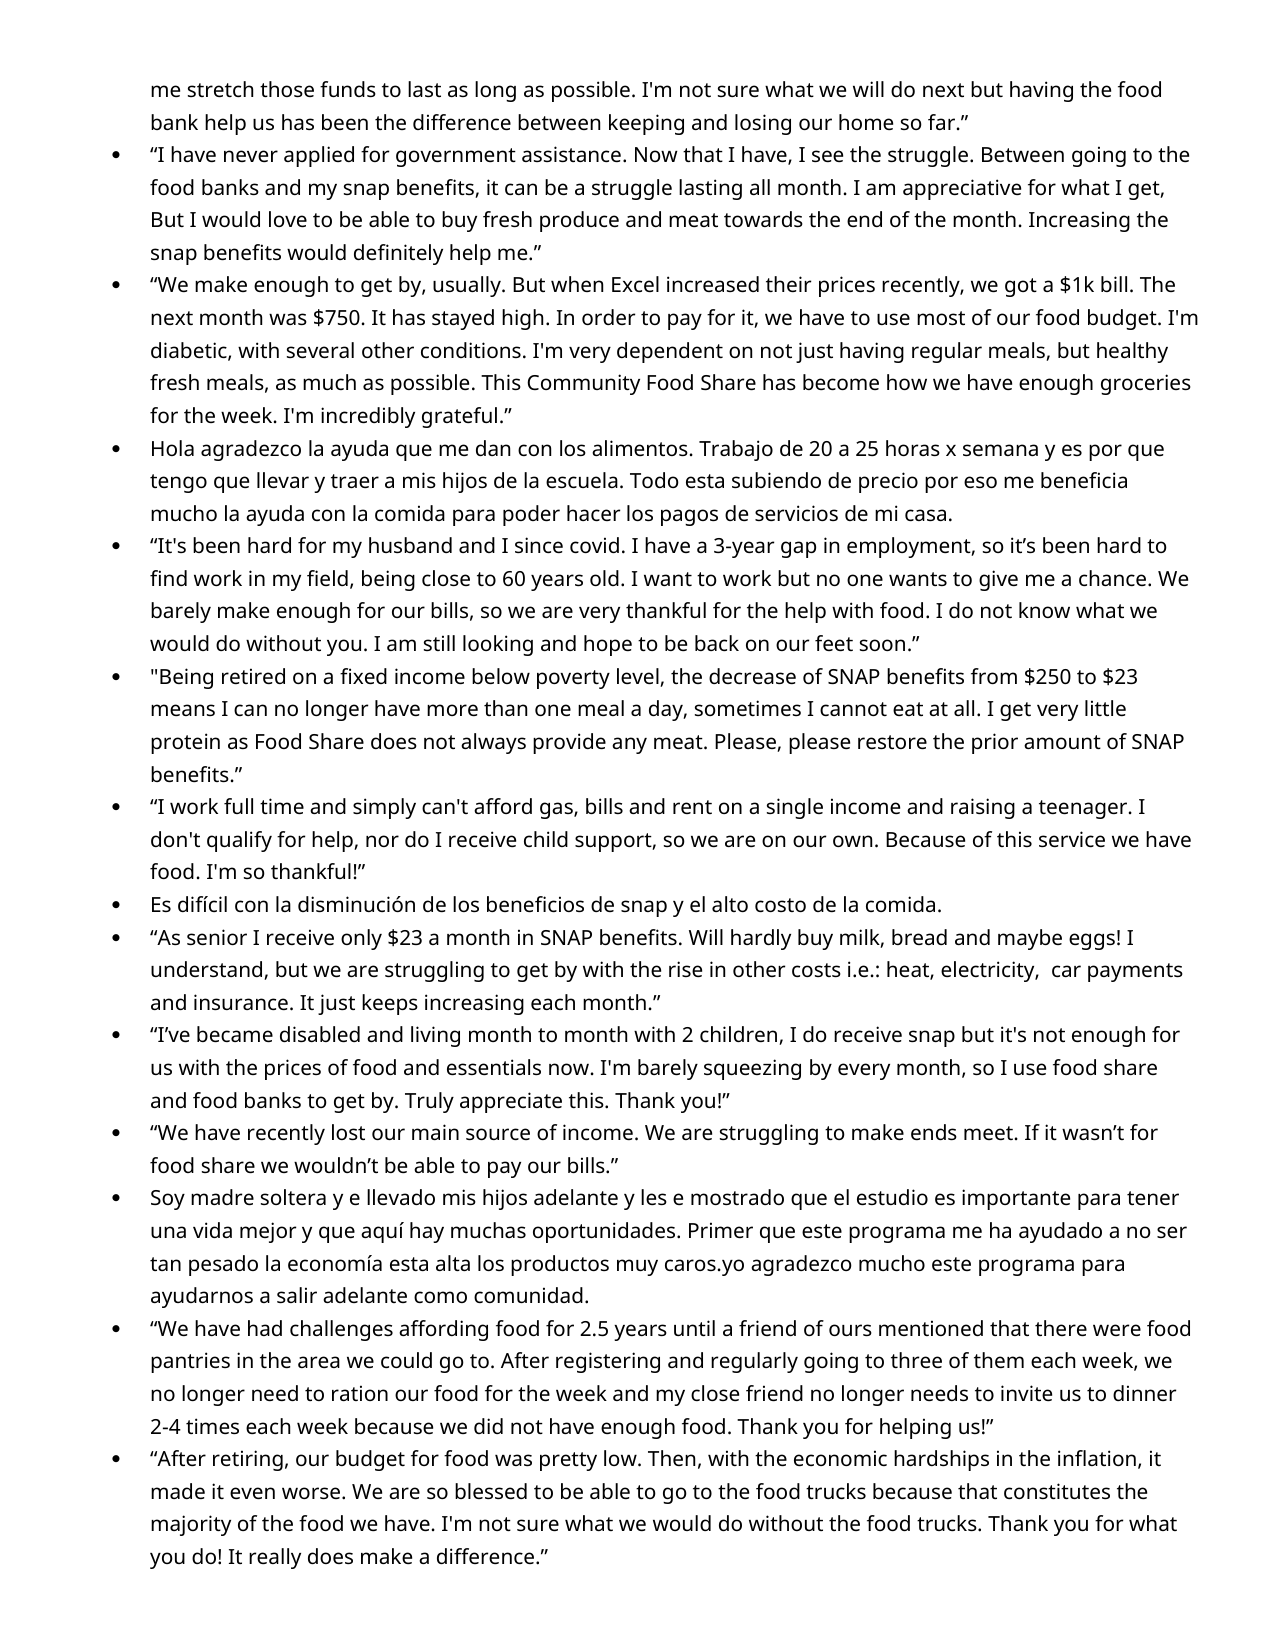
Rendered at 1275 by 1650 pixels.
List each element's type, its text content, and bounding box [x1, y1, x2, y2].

list Soy madre soltera y e llevado mis hijos adelante y les e mostrado que el estudio es importante para tener una vida mejor y que aquí hay muchas oportunidades. Primer que este programa me ha ayudado a no ser tan pesado la economía esta alta los productos muy caros.yo agradezco mucho este programa para ayudarnos a salir adelante como comunidad. [112, 1183, 1200, 1310]
list Hola agradezco la ayuda que me dan con los alimentos. Trabajo de 20 a 25 horas x semana y es por que tengo que llevar y traer a mis hijos de la escuela. Todo esta subiendo de precio por eso me beneficia mucho la ayuda con la comida para poder hacer los pagos de servicios de mi casa. [112, 434, 1200, 527]
list Es difícil con la disminución de los beneficios de snap y el alto costo de la comida. [112, 890, 1200, 918]
list “I work full time and simply can't afford gas, bills and rent on a single income and raising a teenager. I don't qualify for help, nor do I receive child support, so we are on our own. Because of this service we have food. I'm so thankful!” [112, 792, 1200, 886]
list “I’ve became disabled and living month to month with 2 children, I do receive snap but it's not enough for us with the prices of food and essentials now. I'm barely squeezing by every month, so I use food share and food banks to get by. Truly appreciate this. Thank you!” [112, 1021, 1200, 1114]
list “We make enough to get by, usually. But when Excel increased their prices recently, we got a $1k bill. The next month was $750. It has stayed high. In order to pay for it, we have to use most of our food budget. I'm diabetic, with several other conditions. I'm very dependent on not just having regular meals, but healthy fresh meals, as much as possible. This Community Food Share has become how we have enough groceries for the week. I'm incredibly grateful.” [112, 271, 1200, 429]
list “As senior I receive only $23 a month in SNAP benefits. Will hardly buy milk, bread and maybe eggs! I understand, but we are struggling to get by with the rise in other costs i.e.: heat, electricity, car payments and insurance. It just keeps increasing each month.” [112, 923, 1200, 1016]
list "Being retired on a fixed income below poverty level, the decrease of SNAP benefits from $250 to $23 means I can no longer have more than one meal a day, sometimes I cannot eat at all. I get very little protein as Food Share does not always provide any meat. Please, please restore the prior amount of SNAP benefits.” [112, 662, 1200, 788]
list “After retiring, our budget for food was pretty low. Then, with the economic hardships in the inflation, it made it even worse. We are so blessed to be able to go to the food trucks because that constitutes the majority of the food we have. I'm not sure what we would do without the food trucks. Thank you for what you do! It really does make a difference.” [112, 1444, 1200, 1571]
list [112, 75, 1200, 136]
list “We have recently lost our main source of income. We are struggling to make ends meet. If it wasn’t for food share we wouldn’t be able to pay our bills.” [112, 1118, 1200, 1179]
list “We have had challenges affording food for 2.5 years until a friend of ours mentioned that there were food pantries in the area we could go to. After registering and regularly going to three of them each week, we no longer need to ration our food for the week and my close friend no longer needs to invite us to dinner 2-4 times each week because we did not have enough food. Thank you for helping us!” [112, 1314, 1200, 1440]
list “I have never applied for government assistance. Now that I have, I see the struggle. Between going to the food banks and my snap benefits, it can be a struggle lasting all month. I am appreciative for what I get, But I would love to be able to buy fresh produce and meat towards the end of the month. Increasing the snap benefits would definitely help me.” [112, 140, 1200, 266]
list “It's been hard for my husband and I since covid. I have a 3-year gap in employment, so it’s been hard to find work in my field, being close to 60 years old. I want to work but no one wants to give me a chance. We barely make enough for our bills, so we are very thankful for the help with food. I do not know what we would do without you. I am still looking and hope to be back on our feet soon.” [112, 531, 1200, 658]
